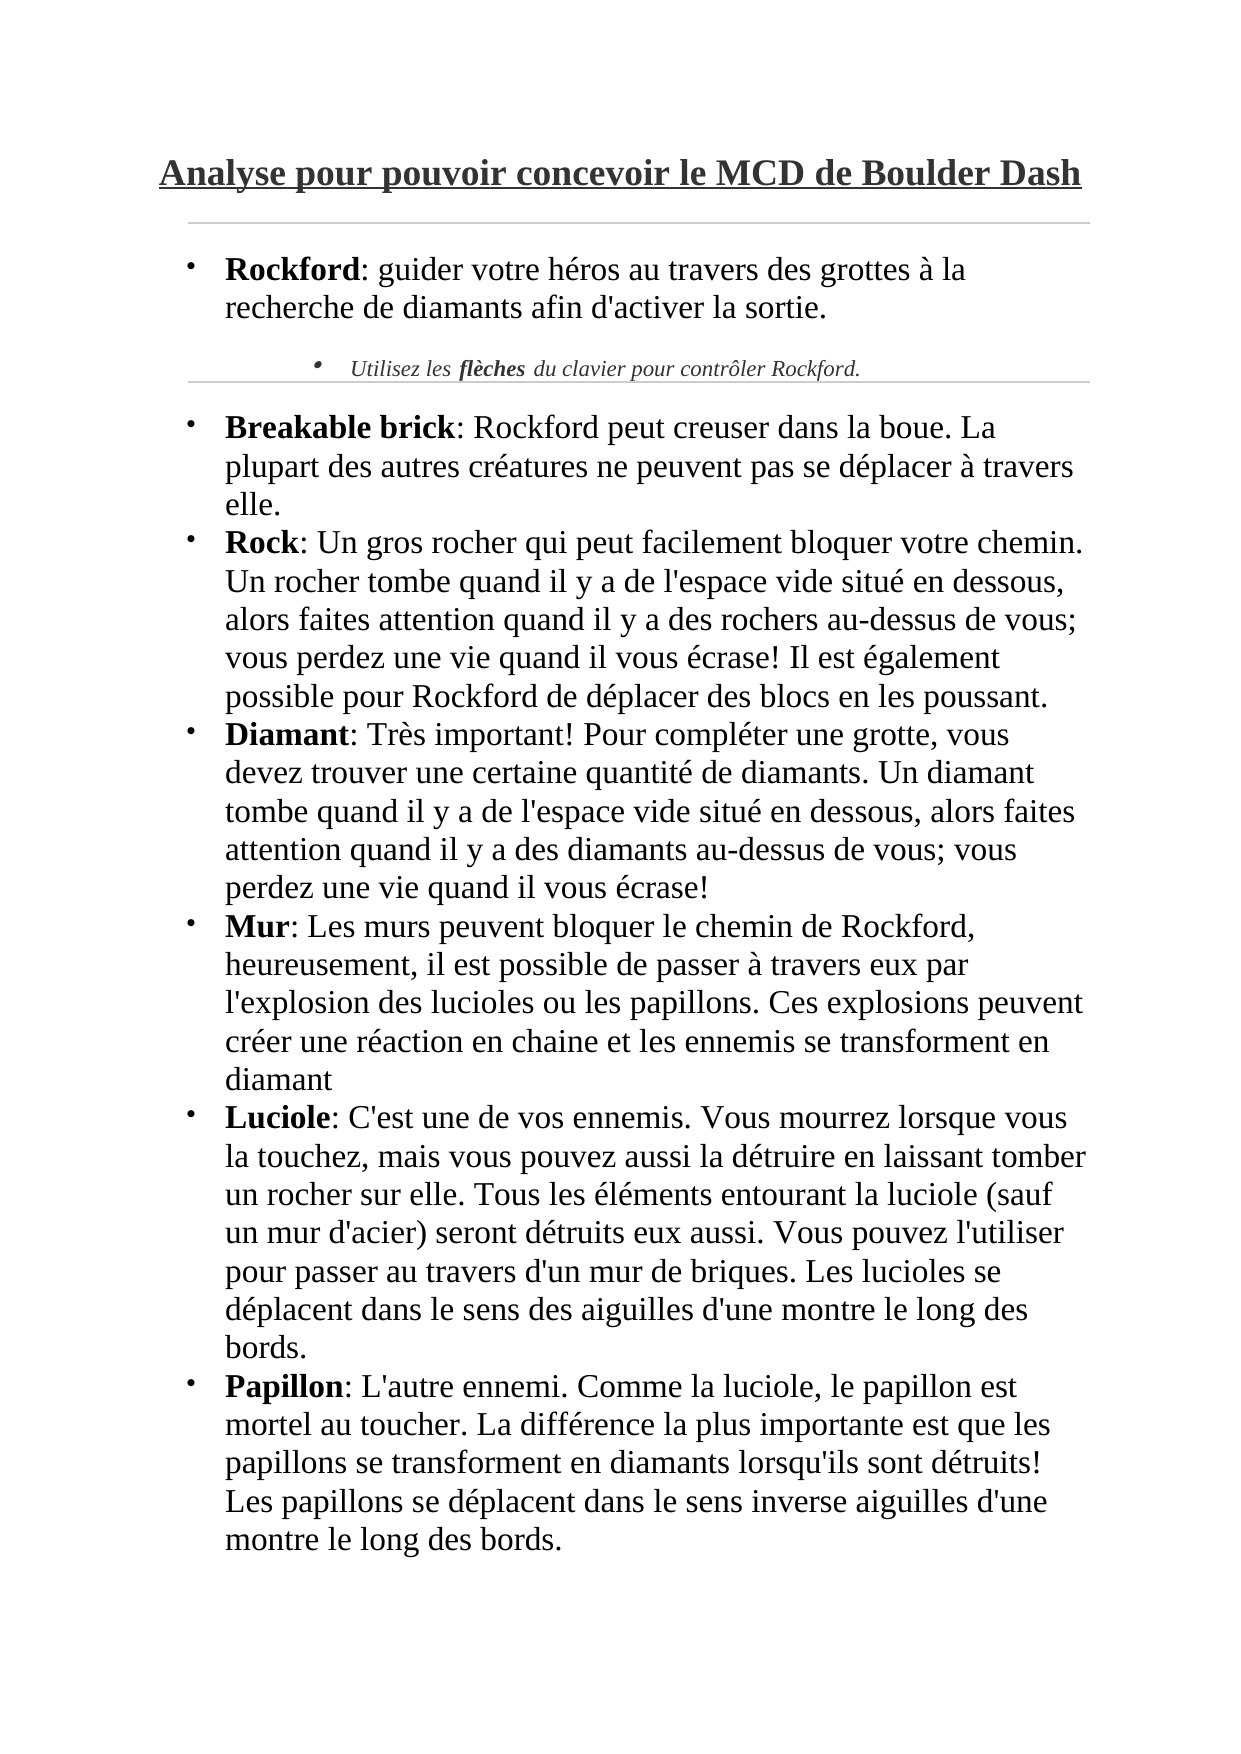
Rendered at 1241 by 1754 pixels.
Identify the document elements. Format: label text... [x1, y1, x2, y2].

list Papillon: L'autre ennemi. Comme la luciole, le papillon est mortel au toucher. La différence la plus importante est que les papillons se transforment en diamants lorsqu'ils sont détruits! Les papillons se déplacent dans le sens inverse aiguilles d'une montre le long des bords. [187, 1339, 1090, 1558]
list Mur: Les murs peuvent bloquer le chemin de Rockford, heureusement, il est possible de passer à travers eux par l'explosion des lucioles ou les papillons. Ces explosions peuvent créer une réaction en chaine et les ennemis se transforment en diamant [187, 879, 1090, 1071]
text Analyse pour pouvoir concevoir le MCD de Boulder Dash [150, 150, 1090, 193]
list Diamant: Très important! Pour compléter une grotte, vous devez trouver une certaine quantité de diamants. Un diamant tombe quand il y a de l'espace vide situé en dessous, alors faites attention quand il y a des diamants au-dessus de vous; vous perdez une vie quand il vous écrase! [187, 688, 1090, 879]
list Rockford: guider votre héros au travers des grottes à la recherche de diamants afin d'activer la sortie. [187, 223, 1090, 326]
list Rock: Un gros rocher qui peut facilement bloquer votre chemin. Un rocher tombe quand il y a de l'espace vide situé en dessous, alors faites attention quand il y a des rochers au-dessus de vous; vous perdez une vie quand il vous écrase! Il est également possible pour Rockford de déplacer des blocs en les poussant. [187, 496, 1090, 688]
list Luciole: C'est une de vos ennemis. Vous mourrez lorsque vous la touchez, mais vous pouvez aussi la détruire en laissant tomber un rocher sur elle. Tous les éléments entourant la luciole (sauf un mur d'acier) seront détruits eux aussi. Vous pouvez l'utiliser pour passer au travers d'un mur de briques. Les lucioles se déplacent dans le sens des aiguilles d'une montre le long des bords. [187, 1071, 1090, 1339]
list Utilisez les flèches du clavier pour contrôler Rockford. [312, 355, 1090, 381]
list Breakable brick: Rockford peut creuser dans la boue. La plupart des autres créatures ne peuvent pas se déplacer à travers elle. [187, 382, 1090, 496]
